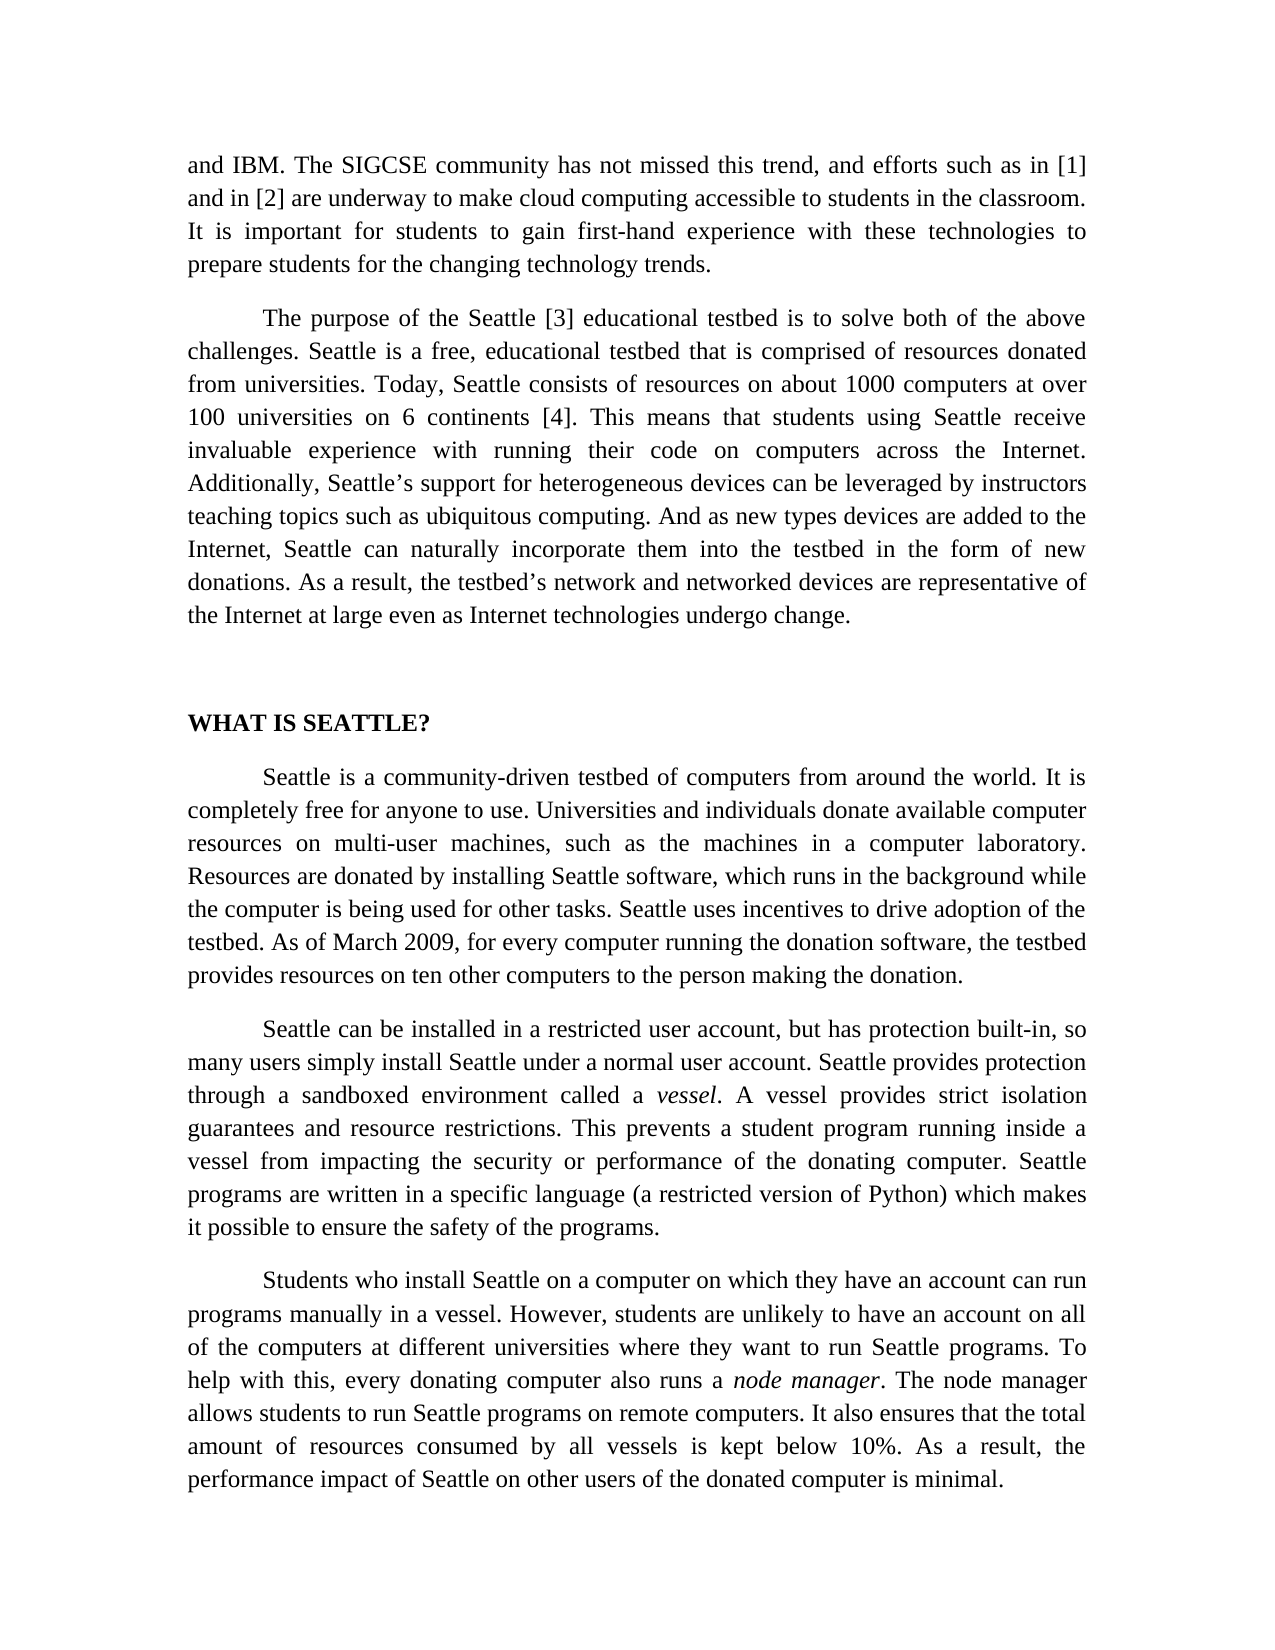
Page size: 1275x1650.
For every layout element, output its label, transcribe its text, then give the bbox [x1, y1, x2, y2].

text The purpose of the Seattle [3] educational testbed is to solve both of the above challenges. Seattle is a free, educational testbed that is comprised of resources donated from universities. Today, Seattle consists of resources on about 1000 computers at over 100 universities on 6 continents [4]. This means that students using Seattle receive invaluable experience with running their code on computers across the Internet. Additionally, Seattle’s support for heterogeneous devices can be leveraged by instructors teaching topics such as ubiquitous computing. And as new types devices are added to the Internet, Seattle can naturally incorporate them into the testbed in the form of new donations. As a result, the testbed’s network and networked devices are representative of the Internet at large even as Internet technologies undergo change. [187, 303, 1087, 629]
text Students who install Seattle on a computer on which they have an account can run programs manually in a vessel. However, students are unlikely to have an account on all of the computers at different universities where they want to run Seattle programs. To help with this, every donating computer also runs a node manager. The node manager allows students to run Seattle programs on remote computers. It also ensures that the total amount of resources consumed by all vessels is kept below 10%. As a result, the performance impact of Seattle on other users of the donated computer is minimal. [187, 1266, 1087, 1492]
text WHAT IS SEATTLE? [187, 708, 1087, 737]
text Seattle is a community-driven testbed of computers from around the world. It is completely free for anyone to use. Universities and individuals donate available computer resources on multi-user machines, such as the machines in a computer laboratory. Resources are donated by installing Seattle software, which runs in the background while the computer is being used for other tasks. Seattle uses incentives to drive adoption of the testbed. As of March 2009, for every computer running the donation software, the testbed provides resources on ten other computers to the person making the donation. [187, 762, 1087, 988]
text Seattle can be installed in a restricted user account, but has protection built-in, so many users simply install Seattle under a normal user account. Seattle provides protection through a sandboxed environment called a vessel. A vessel provides strict isolation guarantees and resource restrictions. This prevents a student program running inside a vessel from impacting the security or performance of the donating computer. Seattle programs are written in a specific language (a restricted version of Python) which makes it possible to ensure the safety of the programs. [187, 1014, 1087, 1241]
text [187, 150, 1087, 278]
